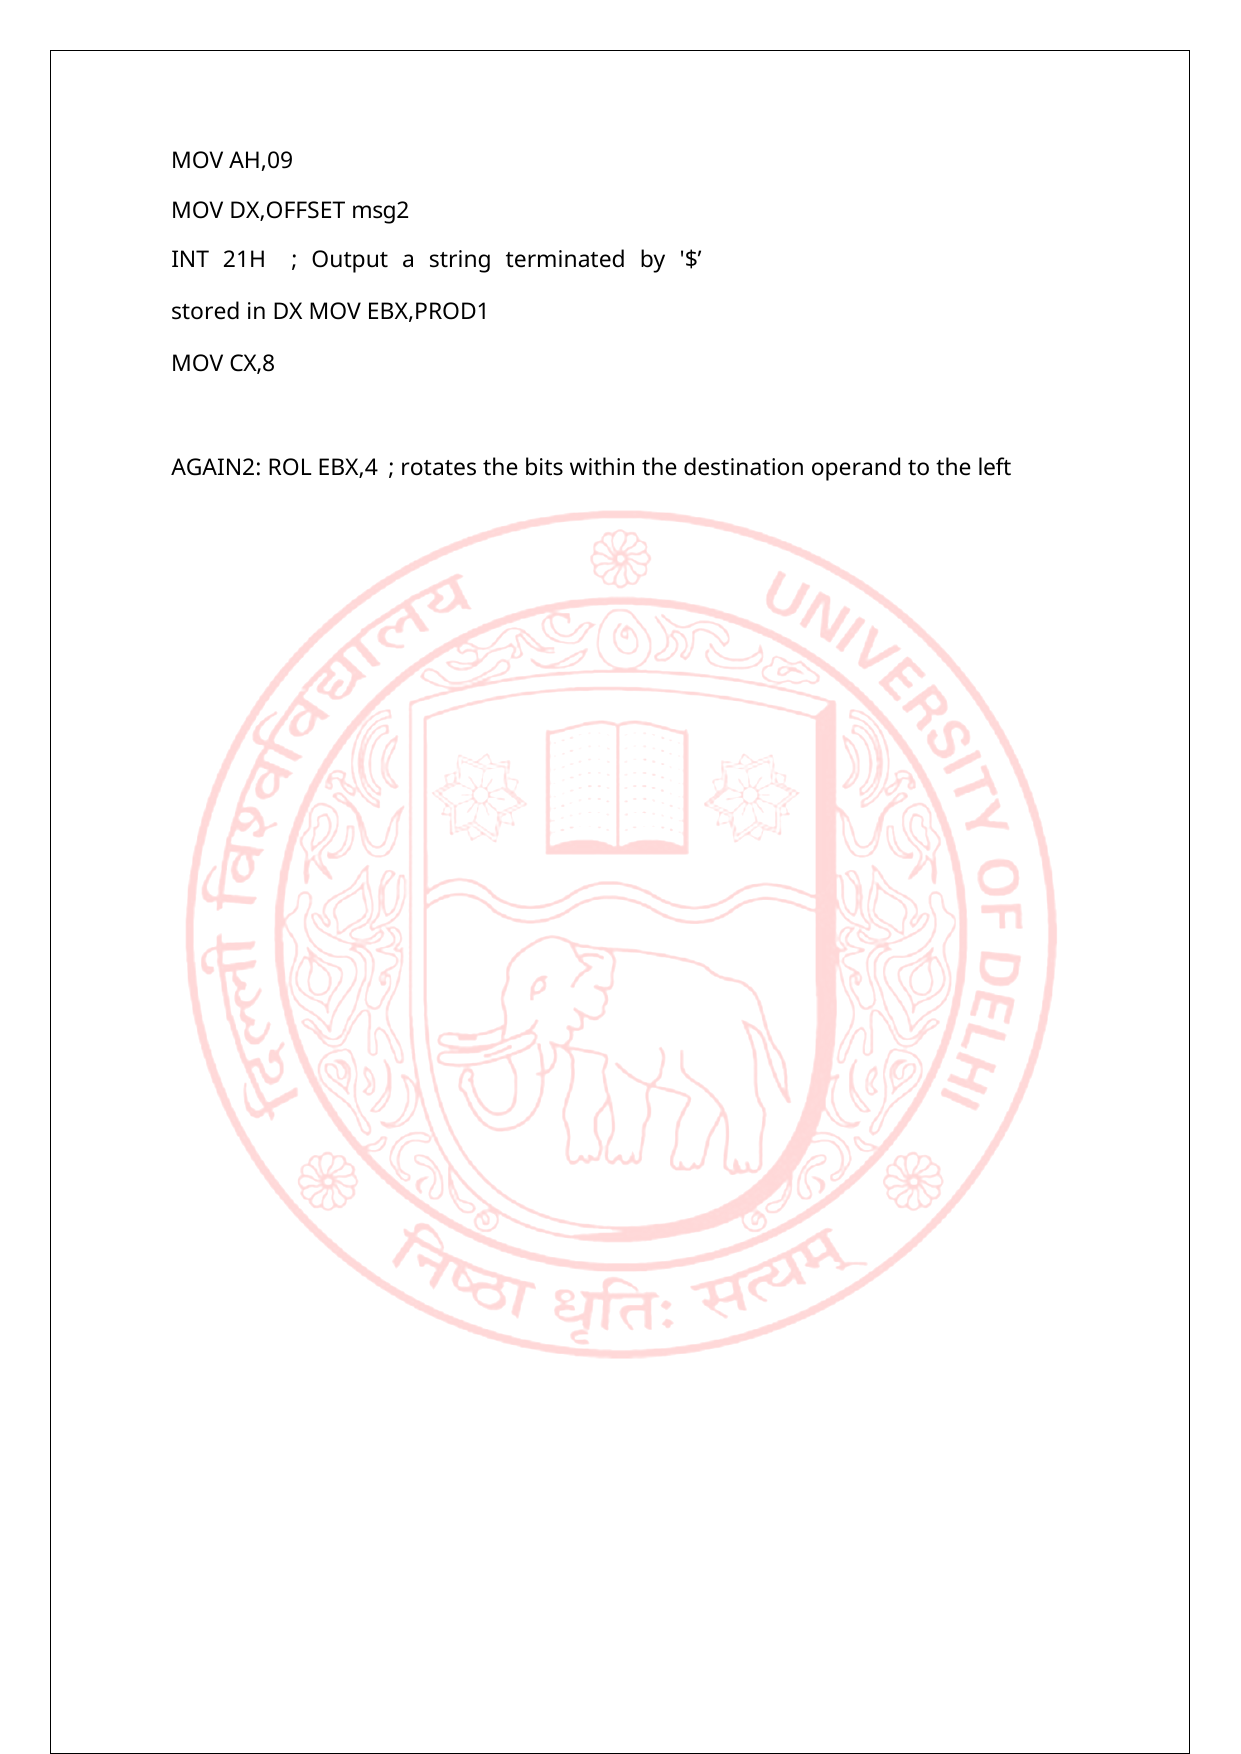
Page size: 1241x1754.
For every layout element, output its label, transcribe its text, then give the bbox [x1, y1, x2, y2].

text INT 21H ; Output a string terminated by '$’ stored in DX MOV EBX,PROD1 [171, 243, 701, 326]
text MOV DX,OFFSET msg2 [171, 196, 1101, 224]
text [171, 144, 330, 175]
text AGAIN2: ROL EBX,4 ; rotates the bits within the destination operand to the left [171, 451, 1101, 482]
text MOV CX,8 [171, 347, 1101, 378]
